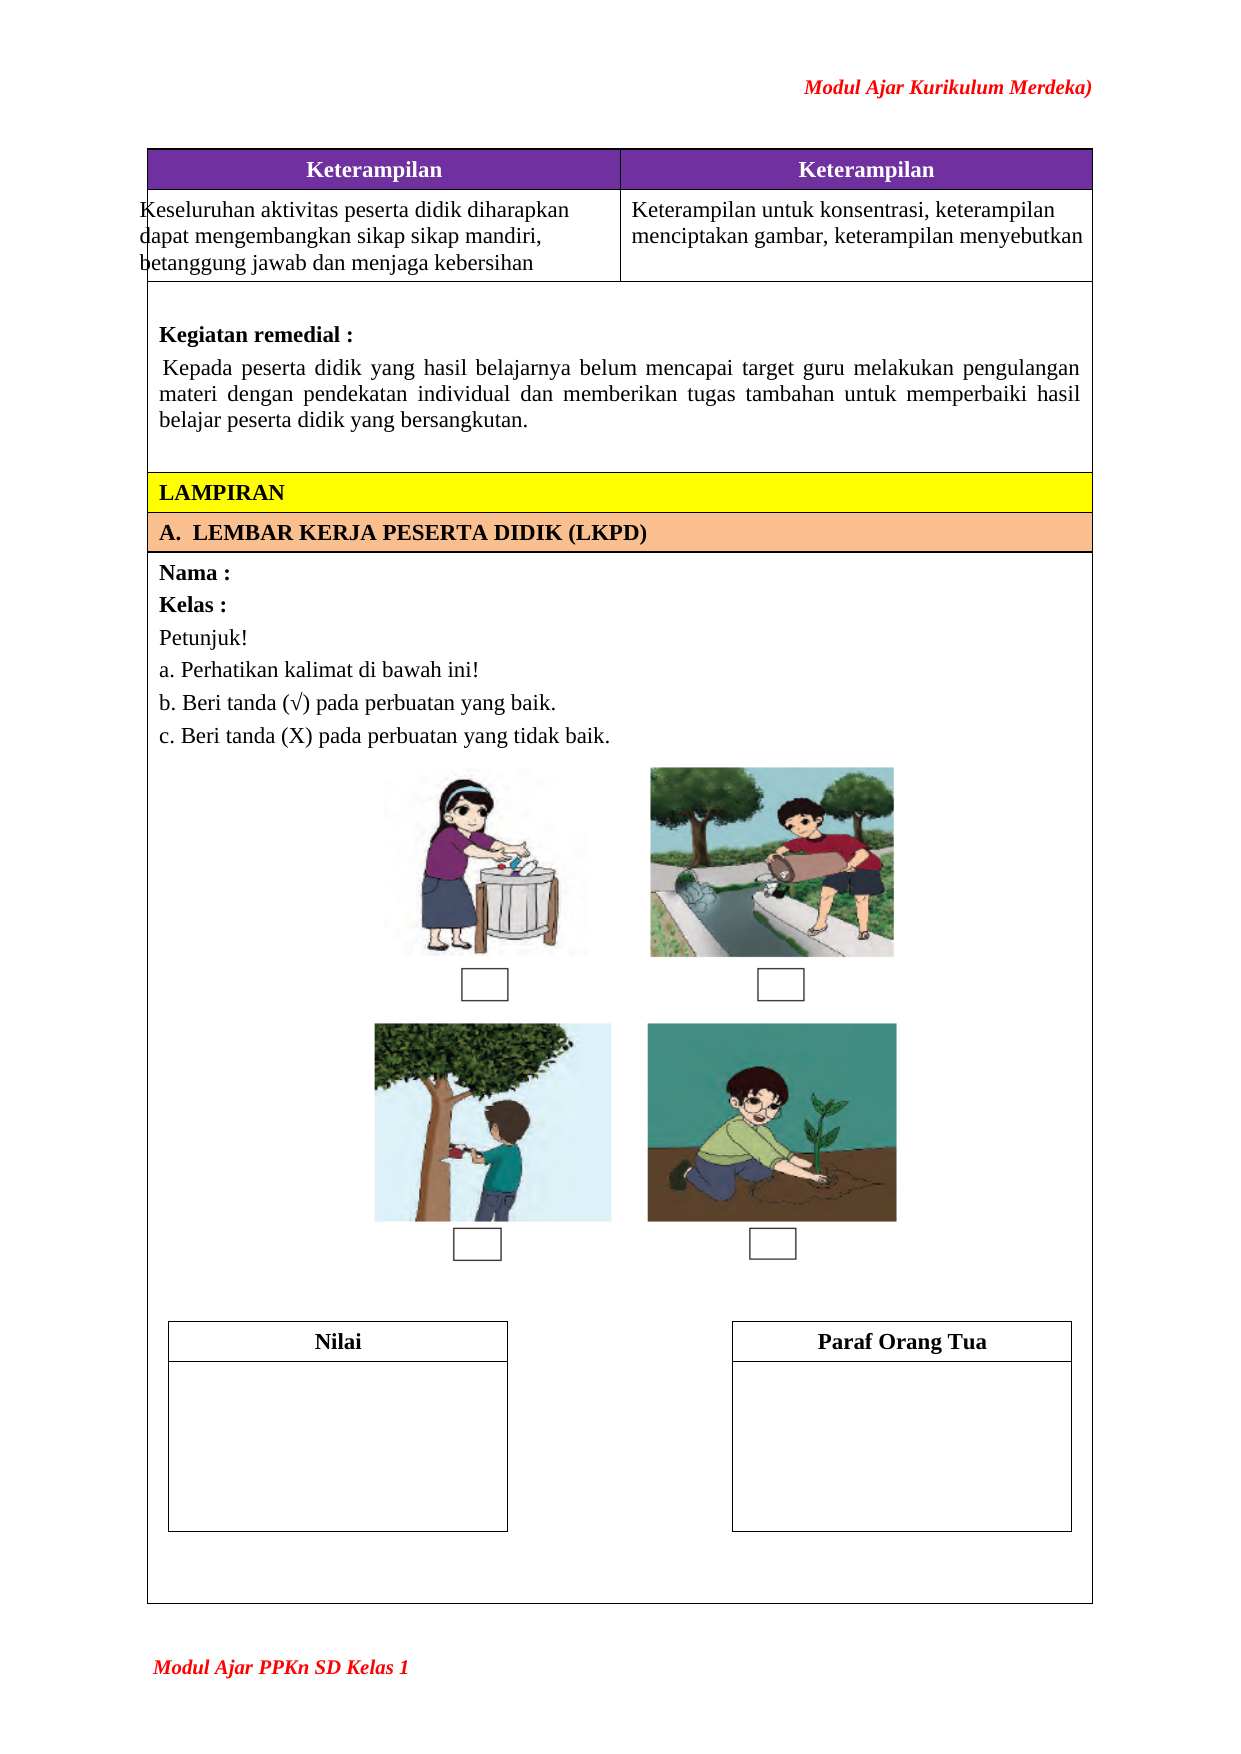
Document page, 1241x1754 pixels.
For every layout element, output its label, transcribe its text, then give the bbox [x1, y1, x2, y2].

table_cell Nama : Kelas : Petunjuk! a. Perhatikan kalimat di bawah ini! b. Beri tanda (√) pada perbuatan yang baik. c. Beri tanda (X) pada perbuatan yang tidak baik. [148, 553, 1092, 1603]
picture [360, 754, 917, 1282]
table_cell A. LEMBAR KERJA PESERTA DIDIK (LKPD) [148, 513, 1092, 551]
table_cell LAMPIRAN [148, 473, 1092, 512]
